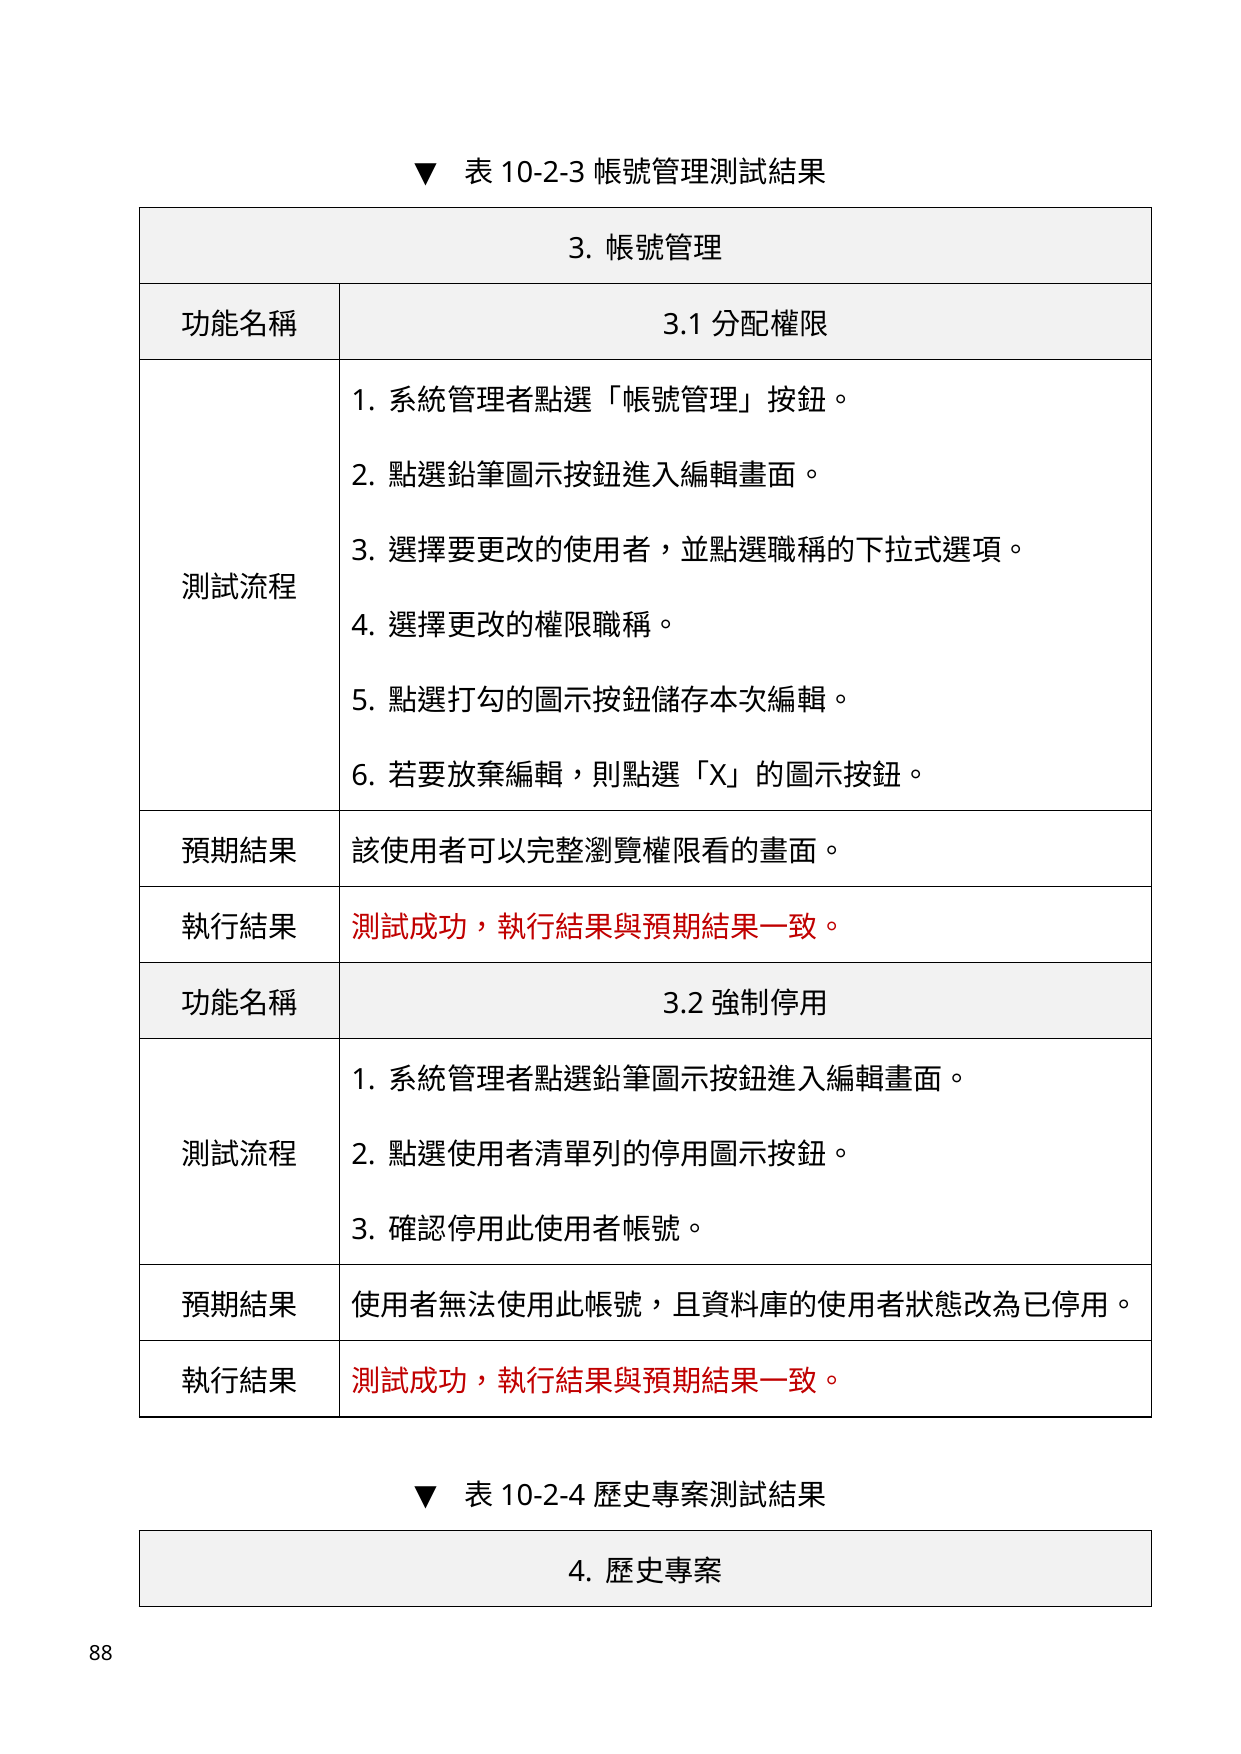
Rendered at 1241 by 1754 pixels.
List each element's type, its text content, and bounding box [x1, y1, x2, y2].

list 表 10-2-4 歷史專案測試結果 [89, 1455, 1152, 1530]
table_cell 功能名稱 [140, 963, 339, 1038]
table_cell 3.2 強制停用 [340, 963, 1151, 1038]
list 表 10-2-3 帳號管理測試結果 [89, 132, 1152, 207]
table_cell 測試成功，執行結果與預期結果一致。 [340, 1341, 1151, 1416]
table_cell 系統管理者點選「帳號管理」按鈕。 點選鉛筆圖示按鈕進入編輯畫面。 選擇要更改的使用者，並點選職稱的下拉式選項。 選擇更改的權限職稱。 點選打勾的圖示按鈕儲存本次編輯。 若要放棄編輯，則點選「X」的圖示按鈕。 [340, 360, 1151, 810]
table_cell 測試流程 [140, 1039, 339, 1264]
table_header 帳號管理 [140, 208, 1151, 283]
table_cell 3.1 分配權限 [340, 284, 1151, 359]
table_cell 測試成功，執行結果與預期結果一致。 [340, 887, 1151, 962]
table_cell 預期結果 [140, 1265, 339, 1340]
table_cell 測試流程 [140, 360, 339, 810]
table_cell 使用者無法使用此帳號，且資料庫的使用者狀態改為已停用。 [340, 1265, 1151, 1340]
table_cell 功能名稱 [140, 284, 339, 359]
table_cell 該使用者可以完整瀏覽權限看的畫面。 [340, 811, 1151, 886]
table_cell 執行結果 [140, 1341, 339, 1416]
table_cell 系統管理者點選鉛筆圖示按鈕進入編輯畫面。 點選使用者清單列的停用圖示按鈕。 確認停用此使用者帳號。 [340, 1039, 1151, 1264]
table_cell 預期結果 [140, 811, 339, 886]
table_header 歷史專案 [140, 1531, 1151, 1606]
table_cell 執行結果 [140, 887, 339, 962]
